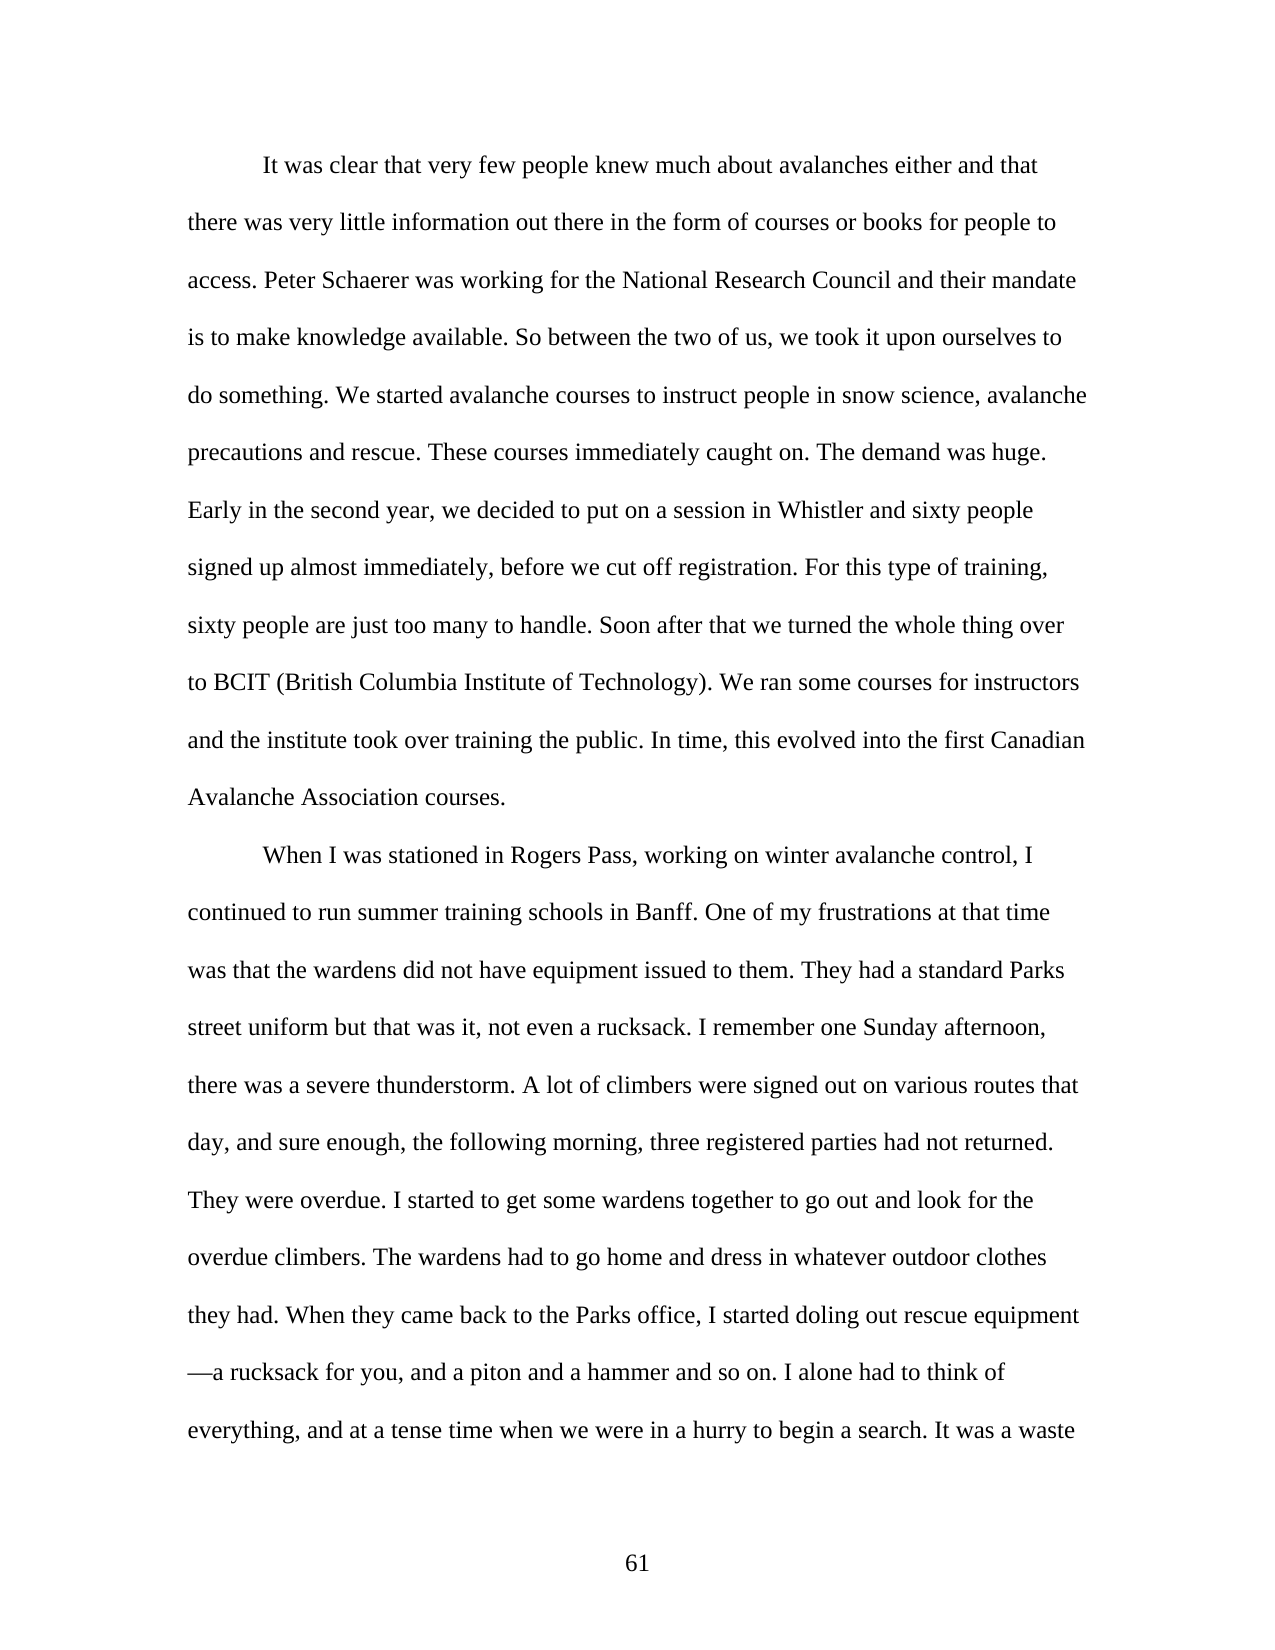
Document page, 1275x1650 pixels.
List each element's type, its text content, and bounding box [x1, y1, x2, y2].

text It was clear that very few people knew much about avalanches either and that there was very little information out there in the form of courses or books for people to access. Peter Schaerer was working for the National Research Council and their mandate is to make knowledge available. So between the two of us, we took it upon ourselves to do something. We started avalanche courses to instruct people in snow science, avalanche precautions and rescue. These courses immediately caught on. The demand was huge. Early in the second year, we decided to put on a session in Whistler and sixty people signed up almost immediately, before we cut off registration. For this type of training, sixty people are just too many to handle. Soon after that we turned the whole thing over to BCIT (British Columbia Institute of Technology). We ran some courses for instructors and the institute took over training the public. In time, this evolved into the first Canadian Avalanche Association courses. [187, 150, 1087, 811]
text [187, 840, 1087, 1444]
